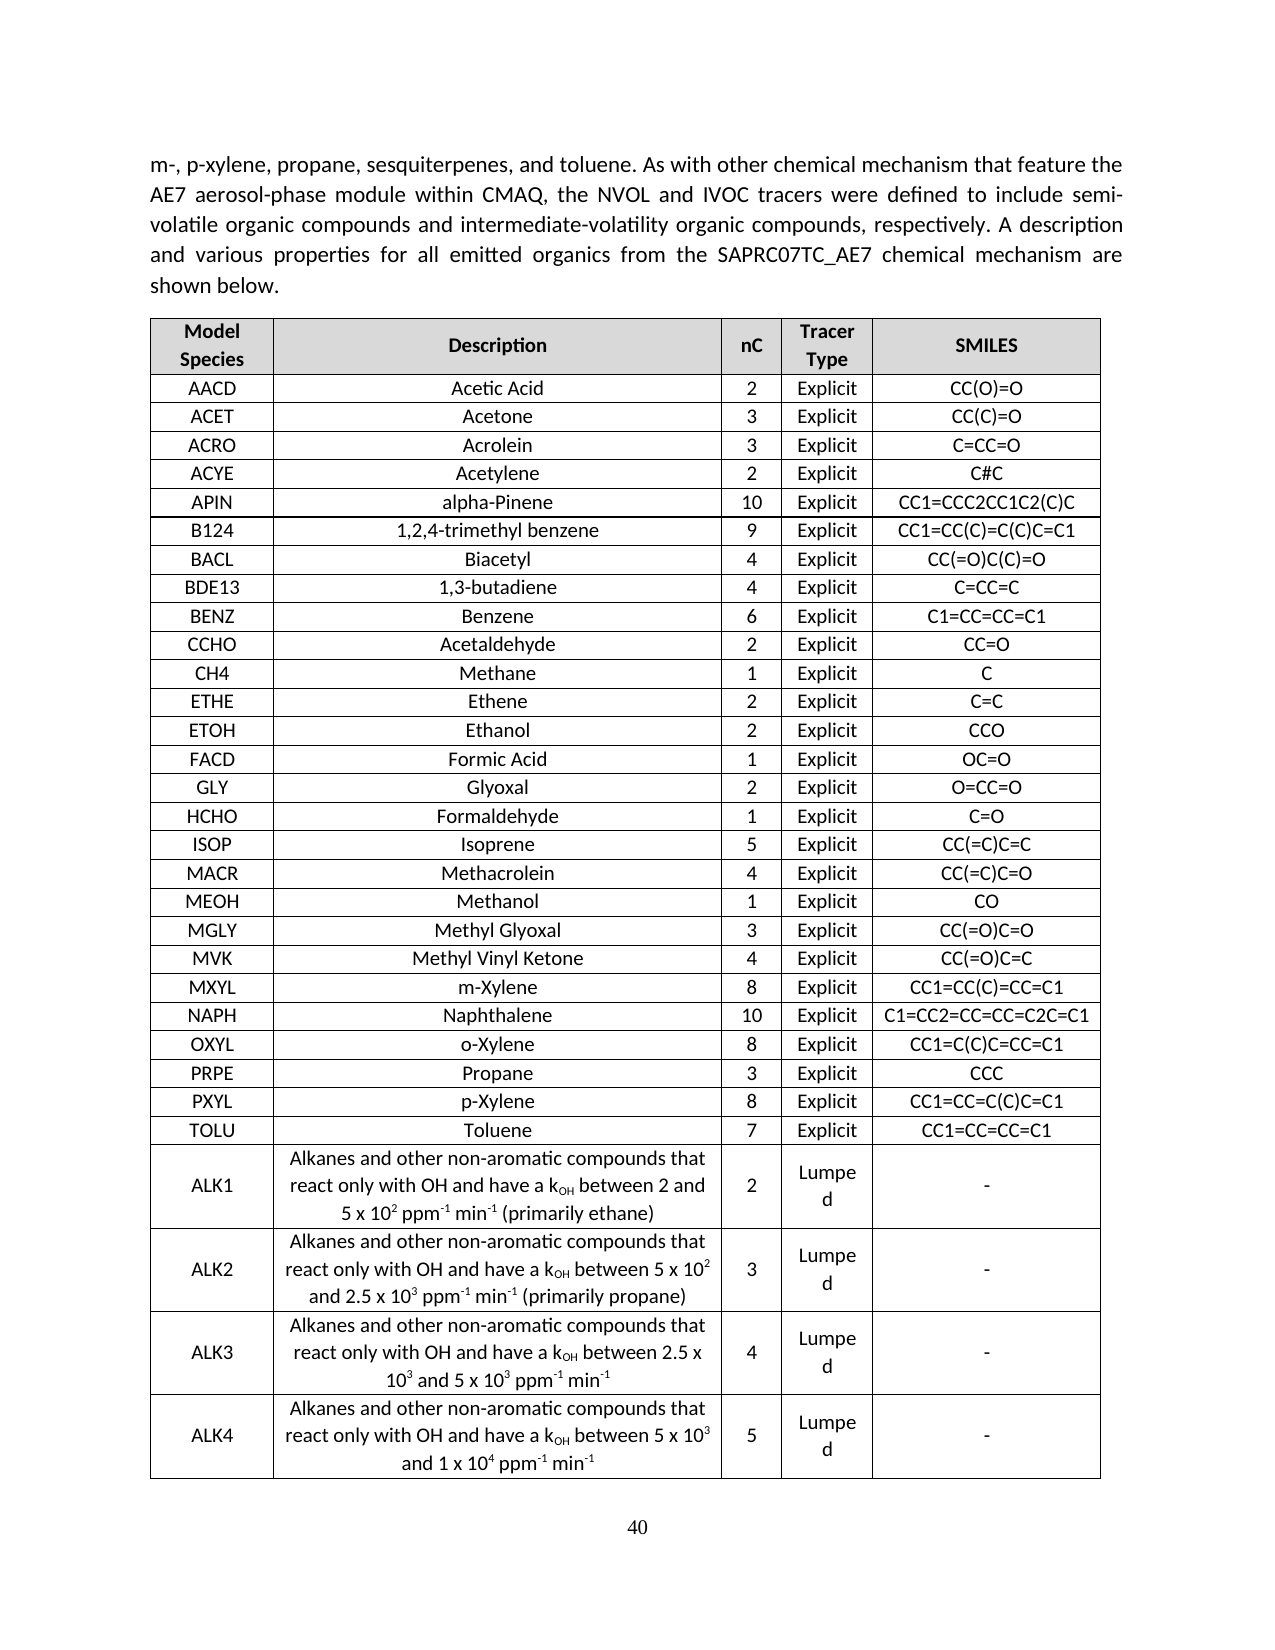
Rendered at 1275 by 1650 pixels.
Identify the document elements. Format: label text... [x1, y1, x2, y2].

table_cell C=CC=O [873, 432, 1100, 459]
table_cell Methacrolein [274, 860, 721, 887]
table_cell Formic Acid [274, 746, 721, 773]
table_cell Alkanes and other non-aromatic compounds that react only with OH and have a kOH between 2 and 5 x 102 ppm-1 min-1 (primarily ethane) [274, 1145, 721, 1228]
table_cell ETHE [151, 689, 273, 716]
table_cell CC1=CC=CC=C1 [873, 1117, 1100, 1144]
table_cell 1 [722, 889, 781, 916]
table_cell MXYL [151, 974, 273, 1002]
table_cell C=C [873, 689, 1100, 716]
table_cell Explicit [782, 546, 872, 573]
table_cell Explicit [782, 774, 872, 802]
table_cell PRPE [151, 1060, 273, 1087]
table_header Description [274, 319, 721, 374]
table_cell Lumped [782, 1145, 872, 1228]
table_cell Methanol [274, 889, 721, 916]
table_cell MEOH [151, 889, 273, 916]
table_cell m-Xylene [274, 974, 721, 1002]
table_cell 3 [722, 1060, 781, 1087]
table_cell 1,3-butadiene [274, 575, 721, 602]
table_cell ETOH [151, 717, 273, 745]
table_cell Explicit [782, 432, 872, 459]
table_cell PXYL [151, 1088, 273, 1116]
table_header SMILES [873, 319, 1100, 374]
table_cell CC1=CC(C)=CC=C1 [873, 974, 1100, 1002]
table_cell Explicit [782, 489, 872, 516]
table_cell 2 [722, 717, 781, 745]
table_cell CC=O [873, 632, 1100, 659]
table_cell MACR [151, 860, 273, 887]
table_cell CC1=CC=C(C)C=C1 [873, 1088, 1100, 1116]
table_cell CC(=C)C=C [873, 831, 1100, 859]
table_cell C1=CC=CC=C1 [873, 603, 1100, 631]
table_cell 10 [722, 1003, 781, 1030]
table_cell ALK2 [151, 1229, 273, 1311]
table_cell BDE13 [151, 575, 273, 602]
table_cell 3 [722, 1229, 781, 1311]
table_cell Methane [274, 660, 721, 688]
table_cell 3 [722, 917, 781, 944]
table_cell - [873, 1395, 1100, 1478]
table_cell 4 [722, 546, 781, 573]
table_cell AACD [151, 375, 273, 402]
table_cell 2 [722, 632, 781, 659]
table_cell Explicit [782, 1060, 872, 1087]
table_cell CC(=O)C(C)=O [873, 546, 1100, 573]
table_cell CC(C)=O [873, 403, 1100, 431]
table_cell MGLY [151, 917, 273, 944]
table_cell C=O [873, 803, 1100, 830]
table_cell - [873, 1229, 1100, 1311]
table_cell ACYE [151, 460, 273, 488]
table_cell ALK1 [151, 1145, 273, 1228]
table_header nC [722, 319, 781, 374]
table_cell Propane [274, 1060, 721, 1087]
table_cell 7 [722, 1117, 781, 1144]
table_cell 8 [722, 1088, 781, 1116]
table_cell 1 [722, 660, 781, 688]
table_cell Explicit [782, 946, 872, 973]
table_cell C1=CC2=CC=CC=C2C=C1 [873, 1003, 1100, 1030]
table_cell CCC [873, 1060, 1100, 1087]
table_cell 3 [722, 432, 781, 459]
table_cell 2 [722, 1145, 781, 1228]
table_cell 4 [722, 575, 781, 602]
table_cell APIN [151, 489, 273, 516]
table_cell Explicit [782, 746, 872, 773]
table_cell Acetic Acid [274, 375, 721, 402]
table_cell Alkanes and other non-aromatic compounds that react only with OH and have a kOH between 5 x 102 and 2.5 x 103 ppm-1 min-1 (primarily propane) [274, 1229, 721, 1311]
table_cell 5 [722, 1395, 781, 1478]
table_cell Explicit [782, 603, 872, 631]
table_cell BACL [151, 546, 273, 573]
table_cell 9 [722, 518, 781, 545]
table_cell Alkanes and other non-aromatic compounds that react only with OH and have a kOH between 5 x 103 and 1 x 104 ppm-1 min-1 [274, 1395, 721, 1478]
table_cell 2 [722, 689, 781, 716]
table_cell 1 [722, 746, 781, 773]
table_cell Explicit [782, 460, 872, 488]
table_header Tracer Type [782, 319, 872, 374]
table_cell - [873, 1312, 1100, 1394]
table_cell B124 [151, 518, 273, 545]
table_cell ISOP [151, 831, 273, 859]
table_cell Explicit [782, 403, 872, 431]
table_cell 2 [722, 774, 781, 802]
table_cell Acetone [274, 403, 721, 431]
table_cell alpha-Pinene [274, 489, 721, 516]
table_cell ALK3 [151, 1312, 273, 1394]
table_cell Explicit [782, 660, 872, 688]
table_cell CH4 [151, 660, 273, 688]
table_cell 10 [722, 489, 781, 516]
table_cell Naphthalene [274, 1003, 721, 1030]
table_cell Lumped [782, 1395, 872, 1478]
table_cell - [873, 1145, 1100, 1228]
table_cell CO [873, 889, 1100, 916]
table_cell 1 [722, 803, 781, 830]
table_cell Explicit [782, 689, 872, 716]
table_cell 4 [722, 860, 781, 887]
table_cell Explicit [782, 1003, 872, 1030]
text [150, 150, 1125, 299]
table_cell Acrolein [274, 432, 721, 459]
table_cell Benzene [274, 603, 721, 631]
table_cell Explicit [782, 375, 872, 402]
table_cell 3 [722, 403, 781, 431]
table_cell C#C [873, 460, 1100, 488]
table_cell 8 [722, 974, 781, 1002]
table_cell Explicit [782, 575, 872, 602]
table_cell CC1=CC(C)=C(C)C=C1 [873, 518, 1100, 545]
table_cell OC=O [873, 746, 1100, 773]
table_cell Methyl Glyoxal [274, 917, 721, 944]
table_cell OXYL [151, 1031, 273, 1059]
table_cell Formaldehyde [274, 803, 721, 830]
table_cell Explicit [782, 1117, 872, 1144]
table_cell 2 [722, 460, 781, 488]
table_cell Explicit [782, 889, 872, 916]
table_cell Explicit [782, 860, 872, 887]
table_cell 4 [722, 946, 781, 973]
table_cell Explicit [782, 1031, 872, 1059]
table_cell Explicit [782, 831, 872, 859]
table_cell Explicit [782, 518, 872, 545]
table_cell TOLU [151, 1117, 273, 1144]
table_cell CC(=O)C=O [873, 917, 1100, 944]
table_cell Alkanes and other non-aromatic compounds that react only with OH and have a kOH between 2.5 x 103 and 5 x 103 ppm-1 min-1 [274, 1312, 721, 1394]
table_cell CC(=C)C=O [873, 860, 1100, 887]
table_cell CCO [873, 717, 1100, 745]
table_cell Explicit [782, 803, 872, 830]
table_cell GLY [151, 774, 273, 802]
table_cell Explicit [782, 917, 872, 944]
table_cell 2 [722, 375, 781, 402]
table_cell CC1=CCC2CC1C2(C)C [873, 489, 1100, 516]
table_cell Biacetyl [274, 546, 721, 573]
table_cell Explicit [782, 632, 872, 659]
table_cell 6 [722, 603, 781, 631]
table_cell ACRO [151, 432, 273, 459]
table_cell Ethanol [274, 717, 721, 745]
table_cell 5 [722, 831, 781, 859]
table_cell Lumped [782, 1229, 872, 1311]
table_cell 4 [722, 1312, 781, 1394]
table_cell 1,2,4-trimethyl benzene [274, 518, 721, 545]
table_cell O=CC=O [873, 774, 1100, 802]
table_cell MVK [151, 946, 273, 973]
table_cell C=CC=C [873, 575, 1100, 602]
table_cell Explicit [782, 1088, 872, 1116]
table_cell p-Xylene [274, 1088, 721, 1116]
table_cell C [873, 660, 1100, 688]
table_cell Glyoxal [274, 774, 721, 802]
table_cell o-Xylene [274, 1031, 721, 1059]
table_cell FACD [151, 746, 273, 773]
table_cell Lumped [782, 1312, 872, 1394]
table_cell CC(O)=O [873, 375, 1100, 402]
table_cell Explicit [782, 717, 872, 745]
table_cell 8 [722, 1031, 781, 1059]
table_header Model Species [151, 319, 273, 374]
table_cell Isoprene [274, 831, 721, 859]
table_cell HCHO [151, 803, 273, 830]
table_cell Acetylene [274, 460, 721, 488]
table_cell ACET [151, 403, 273, 431]
table_cell ALK4 [151, 1395, 273, 1478]
table_cell Toluene [274, 1117, 721, 1144]
table_cell CC1=C(C)C=CC=C1 [873, 1031, 1100, 1059]
table_cell CC(=O)C=C [873, 946, 1100, 973]
table_cell NAPH [151, 1003, 273, 1030]
table_cell BENZ [151, 603, 273, 631]
table_cell Methyl Vinyl Ketone [274, 946, 721, 973]
table_cell Explicit [782, 974, 872, 1002]
table_cell CCHO [151, 632, 273, 659]
table_cell Ethene [274, 689, 721, 716]
table_cell Acetaldehyde [274, 632, 721, 659]
